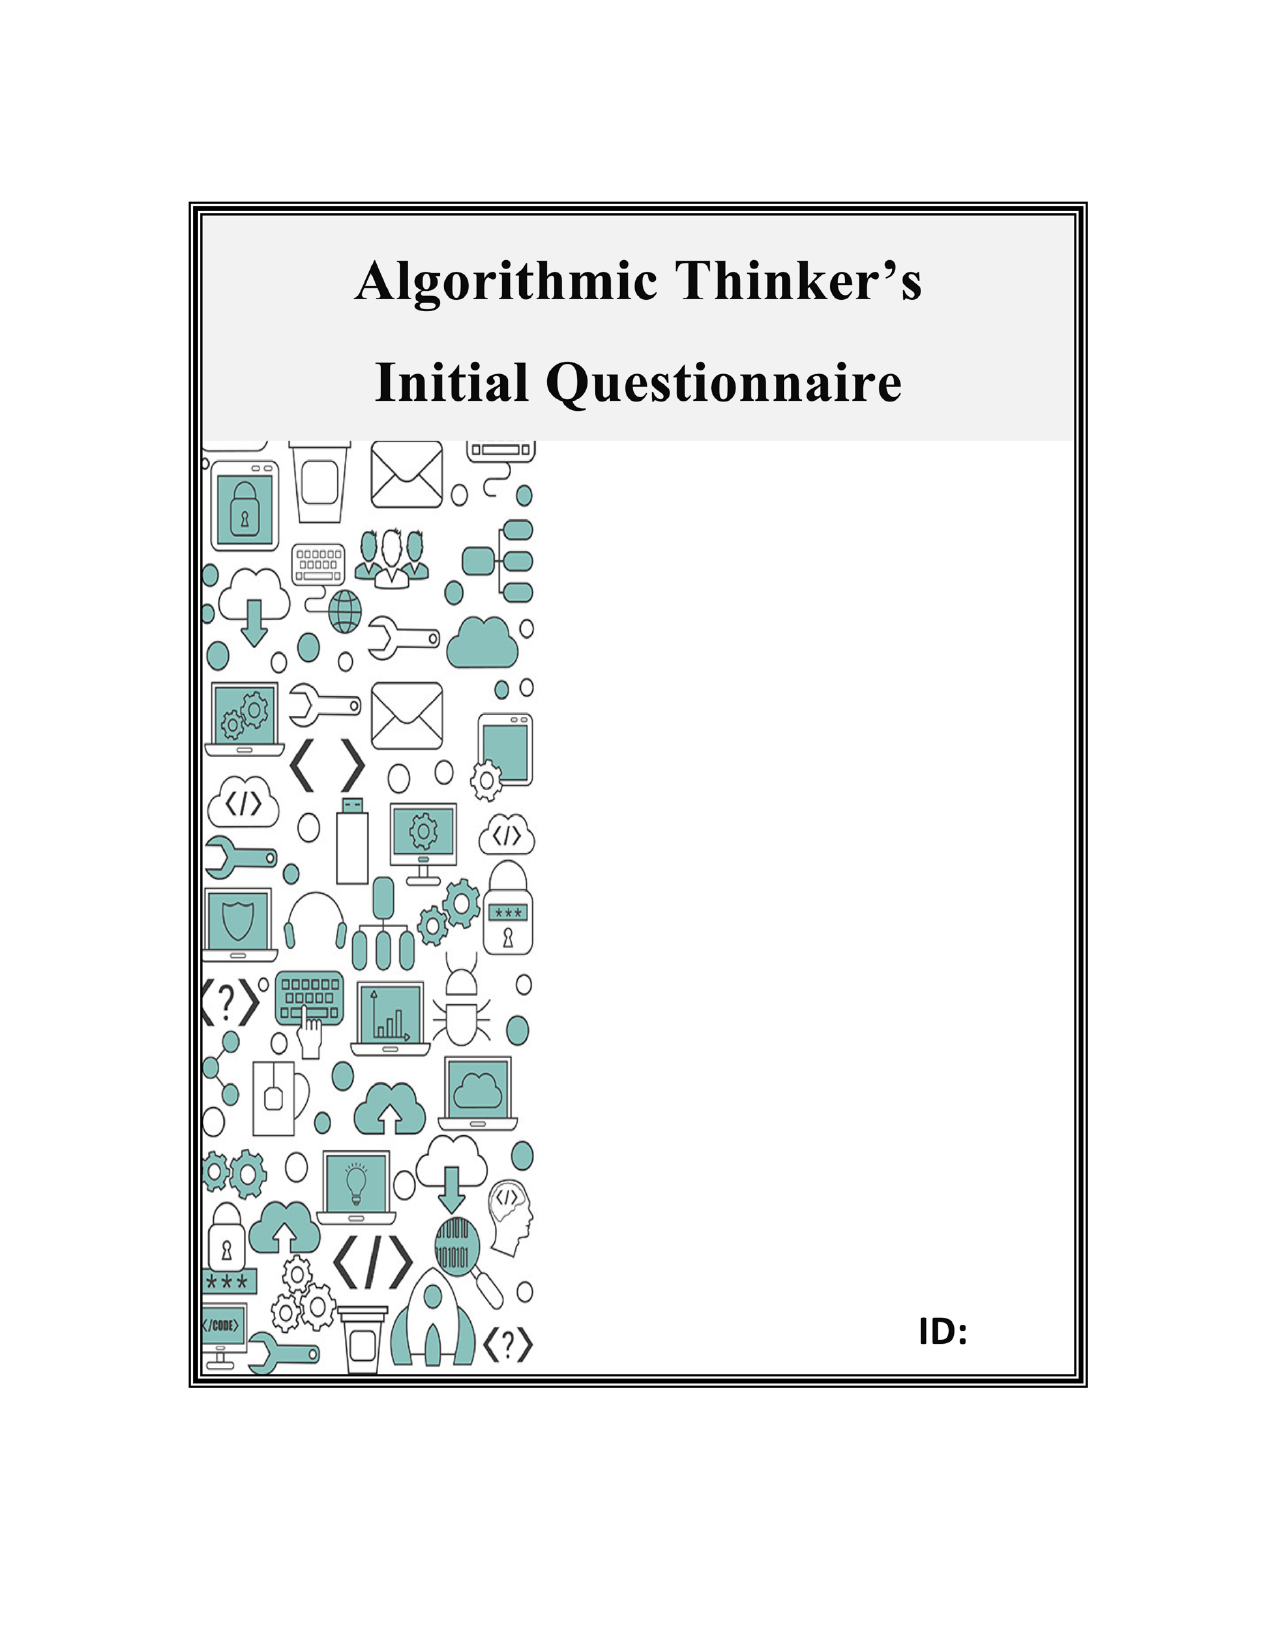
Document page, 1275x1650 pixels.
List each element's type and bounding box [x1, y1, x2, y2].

picture [150, 163, 1125, 1426]
